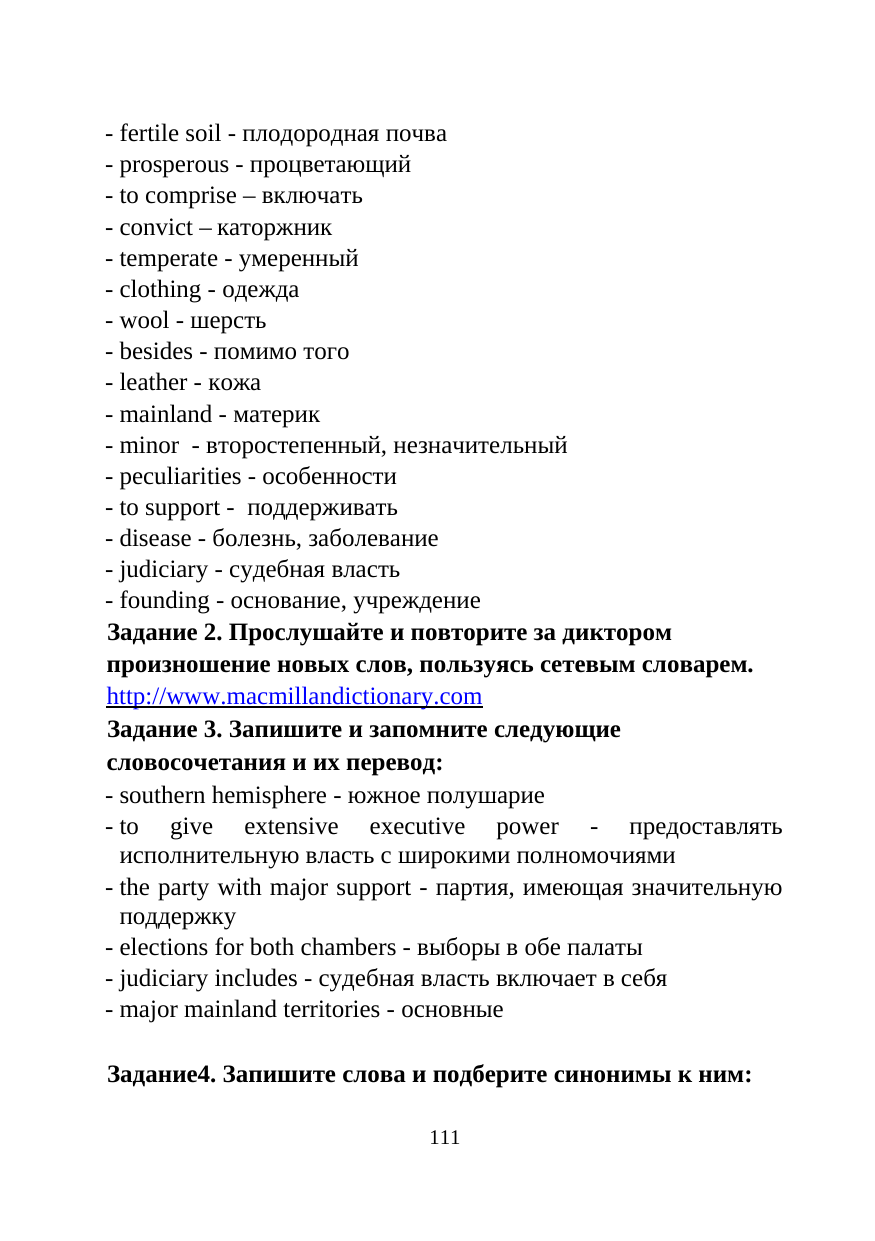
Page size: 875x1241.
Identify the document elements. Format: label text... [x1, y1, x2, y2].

list elections for both chambers - выборы в обе палаты [105, 932, 783, 961]
list major mainland territories - основные [105, 994, 783, 1023]
list besides - помимо того [105, 336, 783, 365]
list to comprise – включать [105, 181, 783, 209]
text Задание 2. Прослушайте и повторите за диктором произношение новых слов, пользуясь сетевым словарем. http://www.macmillandictionary.com [106, 617, 784, 710]
list temperate - умеренный [105, 243, 783, 272]
list the party with major support - партия, имеющая значительную поддержку [105, 872, 783, 930]
list convict – каторжник [105, 212, 783, 241]
text Задание4. Запишите слова и подберите синонимы к ним: [106, 1059, 784, 1088]
list founding - основание, учреждение [105, 586, 783, 614]
text Задание 3. Запишите и запомните следующие словосочетания и их перевод: [106, 714, 784, 776]
list mainland - материк [105, 399, 783, 427]
list disease - болезнь, заболевание [105, 523, 783, 552]
list leather - кожа [105, 367, 783, 396]
list minor - второстепенный, незначительный [105, 430, 783, 458]
list fertile soil - плодородная почва [105, 118, 783, 147]
list wool - шерсть [105, 305, 783, 334]
list judiciary - судебная власть [105, 554, 783, 583]
list peculiarities - особенности [105, 461, 783, 490]
list southern hemisphere - южное полушарие [105, 780, 783, 808]
list to give extensive executive power - предоставлять исполнительную власть с широкими полномочиями [105, 811, 783, 869]
list to support - поддерживать [105, 492, 783, 521]
list clothing - одежда [105, 274, 783, 303]
list judiciary includes - судебная власть включает в себя [105, 963, 783, 992]
list prosperous - процветающий [105, 149, 783, 178]
